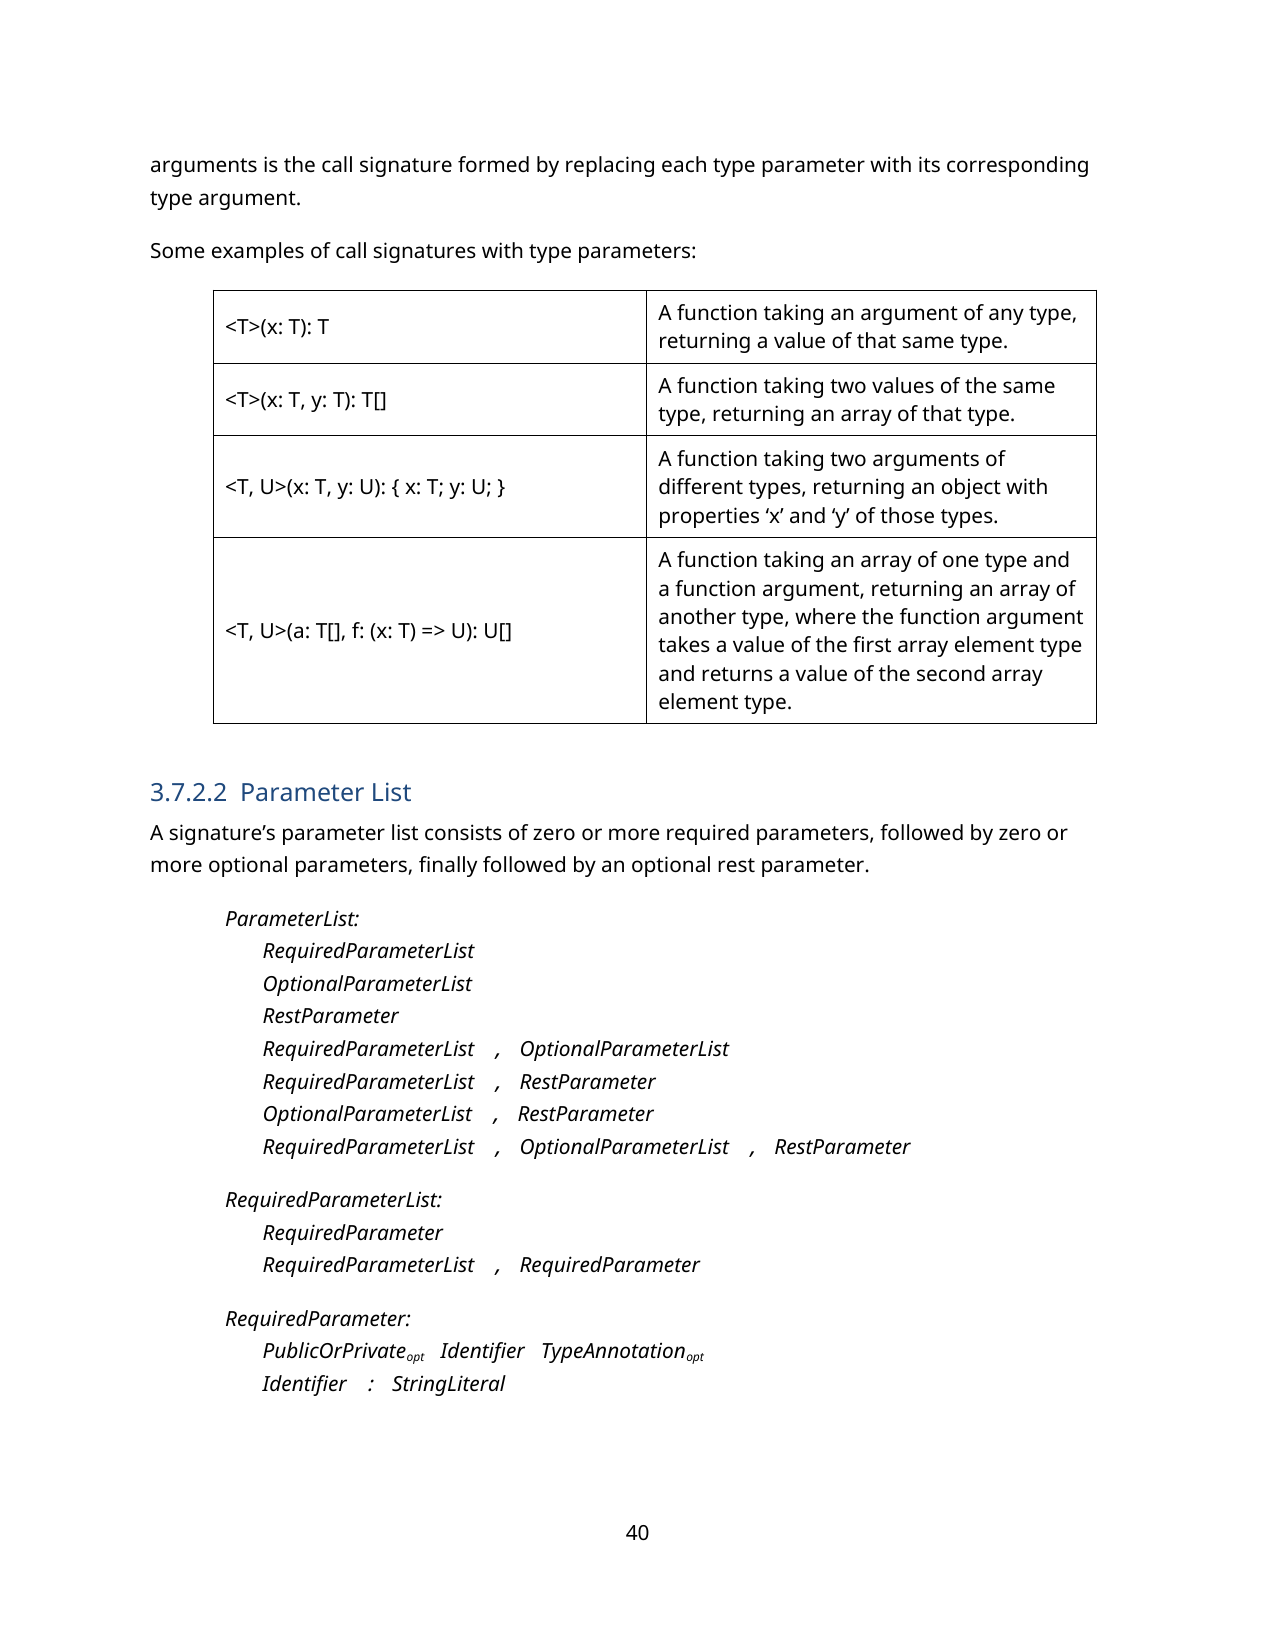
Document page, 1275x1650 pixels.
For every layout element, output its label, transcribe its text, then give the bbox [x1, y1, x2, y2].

table_header A function taking an argument of any type, returning a value of that same type. [647, 291, 1096, 362]
text Some examples of call signatures with type parameters: [150, 236, 1125, 264]
table_header <T>(x: T): T [214, 291, 646, 362]
text RequiredParameter: PublicOrPrivateopt Identifier TypeAnnotationopt Identifier : StringLiteral [225, 1304, 1125, 1398]
subtitle Parameter List [150, 774, 1125, 808]
table_cell A function taking two arguments of different types, returning an object with properties ‘x’ and ‘y’ of those types. [647, 436, 1096, 537]
table_cell <T>(x: T, y: T): T[] [214, 364, 646, 435]
table_cell <T, U>(x: T, y: U): { x: T; y: U; } [214, 436, 646, 537]
table_cell A function taking two values of the same type, returning an array of that type. [647, 364, 1096, 435]
table_cell <T, U>(a: T[], f: (x: T) => U): U[] [214, 538, 646, 723]
text RequiredParameterList: RequiredParameter RequiredParameterList , RequiredParameter [225, 1185, 1125, 1279]
text A signature’s parameter list consists of zero or more required parameters, followed by zero or more optional parameters, finally followed by an optional rest parameter. [150, 818, 1125, 879]
table_cell A function taking an array of one type and a function argument, returning an array of another type, where the function argument takes a value of the first array element type and returns a value of the second array element type. [647, 538, 1096, 723]
